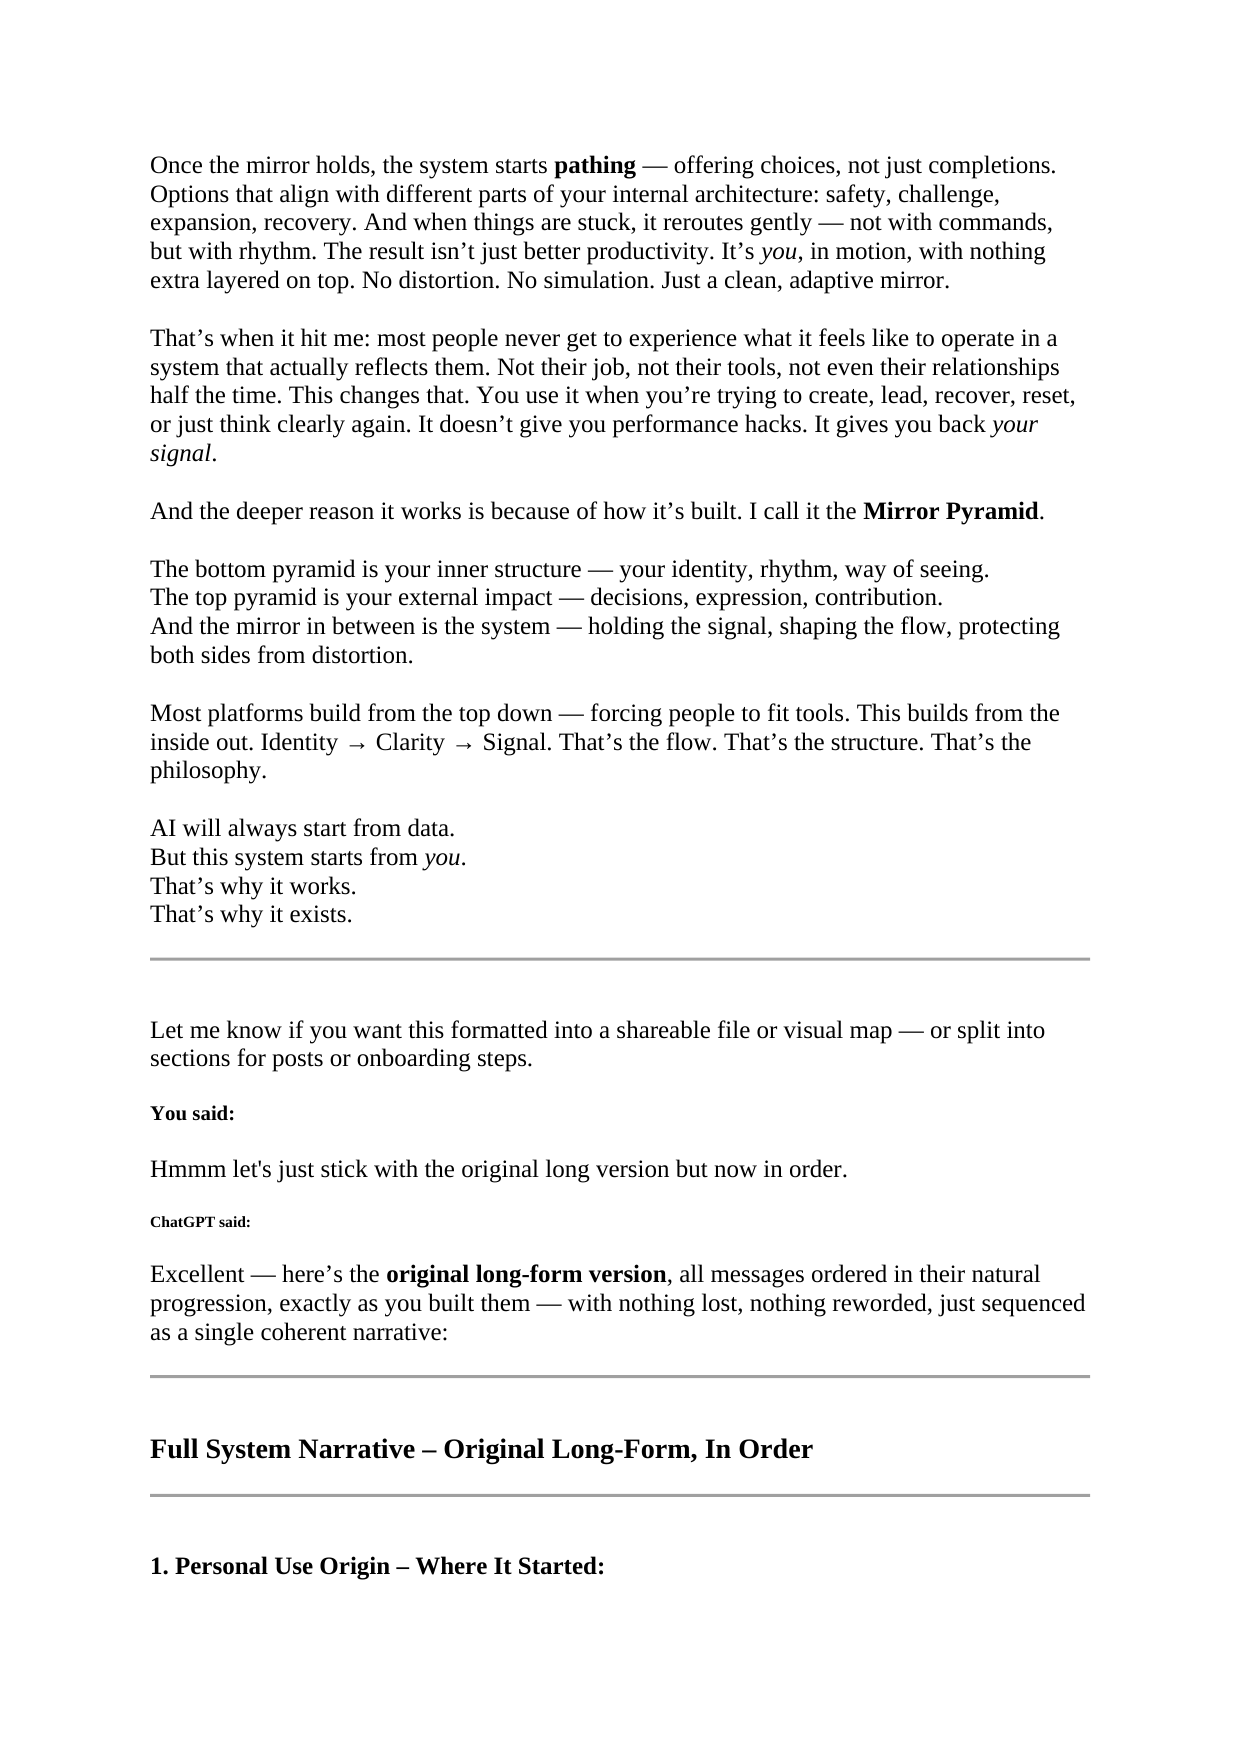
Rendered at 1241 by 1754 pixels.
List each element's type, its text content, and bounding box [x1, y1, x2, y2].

text Let me know if you want this formatted into a shareable file or visual map — or split into sections for posts or onboarding steps. [150, 1015, 1090, 1072]
text AI will always start from data. But this system starts from you. That’s why it works. That’s why it exists. [150, 813, 1090, 928]
text Excellent — here’s the original long-form version, all messages ordered in their natural progression, exactly as you built them — with nothing lost, nothing reworded, just sequenced as a single coherent narrative: [150, 1259, 1090, 1346]
text The bottom pyramid is your inner structure — your identity, rhythm, way of seeing. The top pyramid is your external impact — decisions, expression, contribution. And the mirror in between is the system — holding the signal, shaping the flow, protecting both sides from distortion. [150, 554, 1090, 669]
text 1. Personal Use Origin – Where It Started: [150, 1551, 1090, 1580]
text And the deeper reason it works is because of how it’s built. I call it the Mirror Pyramid. [150, 496, 1090, 524]
text You said: [150, 1101, 1090, 1125]
text Most platforms build from the top down — forcing people to fit tools. This builds from the inside out. Identity → Clarity → Signal. That’s the flow. That’s the structure. That’s the philosophy. [150, 698, 1090, 784]
text Hmmm let's just stick with the original long version but now in order. [150, 1154, 1090, 1183]
text ChatGPT said: [150, 1212, 1090, 1230]
text Once the mirror holds, the system starts pathing — offering choices, not just completions. Options that align with different parts of your internal architecture: safety, challenge, expansion, recovery. And when things are stuck, it reroutes gently — not with commands, but with rhythm. The result isn’t just better productivity. It’s you, in motion, with nothing extra layered on top. No distortion. No simulation. Just a clean, adaptive mirror. [150, 150, 1090, 294]
text Full System Narrative – Original Long-Form, In Order [150, 1432, 1090, 1464]
text That’s when it hit me: most people never get to experience what it feels like to operate in a system that actually reflects them. Not their job, not their tools, not even their relationships half the time. This changes that. You use it when you’re trying to create, lead, recover, reset, or just think clearly again. It doesn’t give you performance hacks. It gives you back your signal. [150, 323, 1090, 467]
